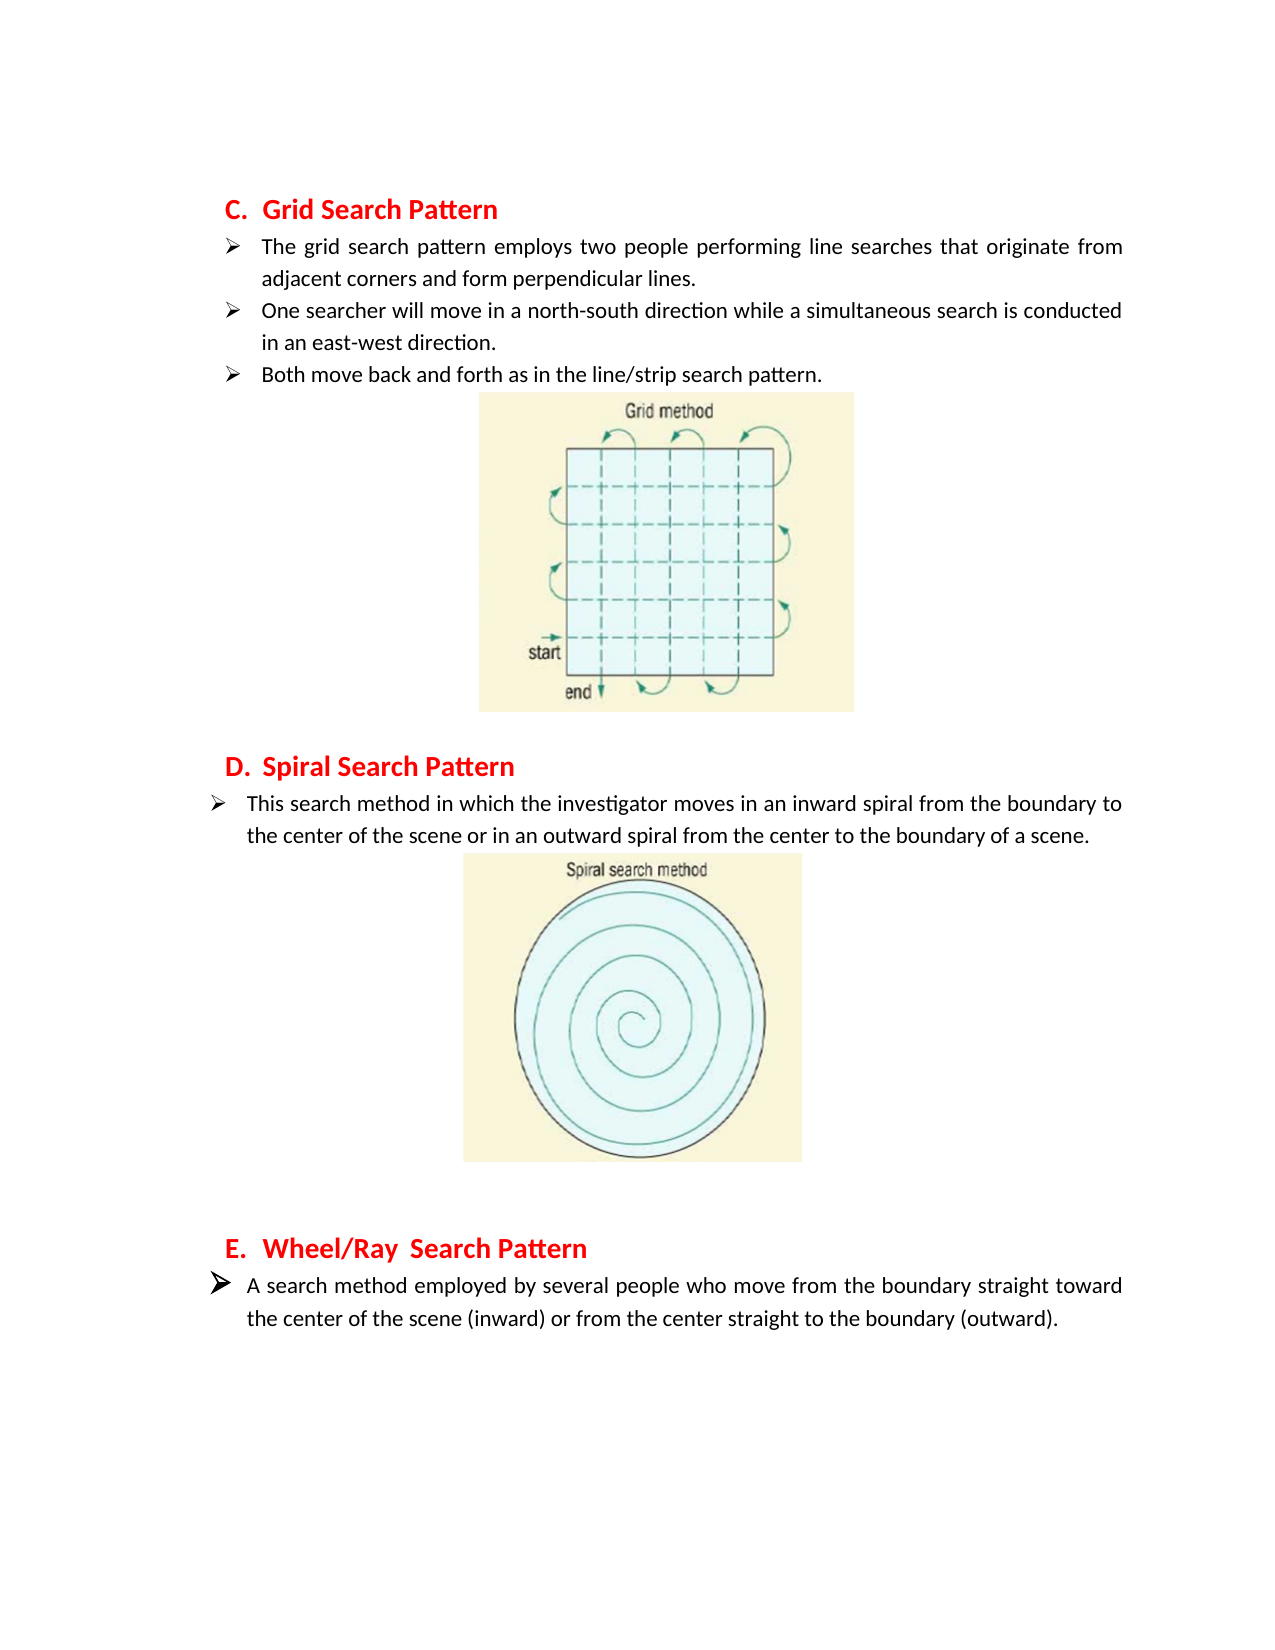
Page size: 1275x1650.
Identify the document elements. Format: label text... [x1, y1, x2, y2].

list The grid search pattern employs two people performing line searches that originate from adjacent corners and form perpendicular lines. [224, 232, 1125, 292]
list Spiral Search Pattern [225, 748, 1125, 784]
list Wheel/Ray Search Pattern [225, 1230, 1125, 1266]
picture [463, 853, 803, 1162]
list This search method in which the investigator moves in an inward spiral from the boundary to the center of the scene or in an outward spiral from the center to the boundary of a scene. [209, 789, 1125, 849]
picture [478, 392, 855, 712]
list A search method employed by several people who move from the boundary straight toward the center of the scene (inward) or from the center straight to the boundary (outward). [209, 1271, 1125, 1332]
list One searcher will move in a north-south direction while a simultaneous search is conducted in an east-west direction. [224, 296, 1125, 356]
list Grid Search Pattern [225, 191, 1125, 227]
list Both move back and forth as in the line/strip search pattern. [224, 361, 1125, 389]
